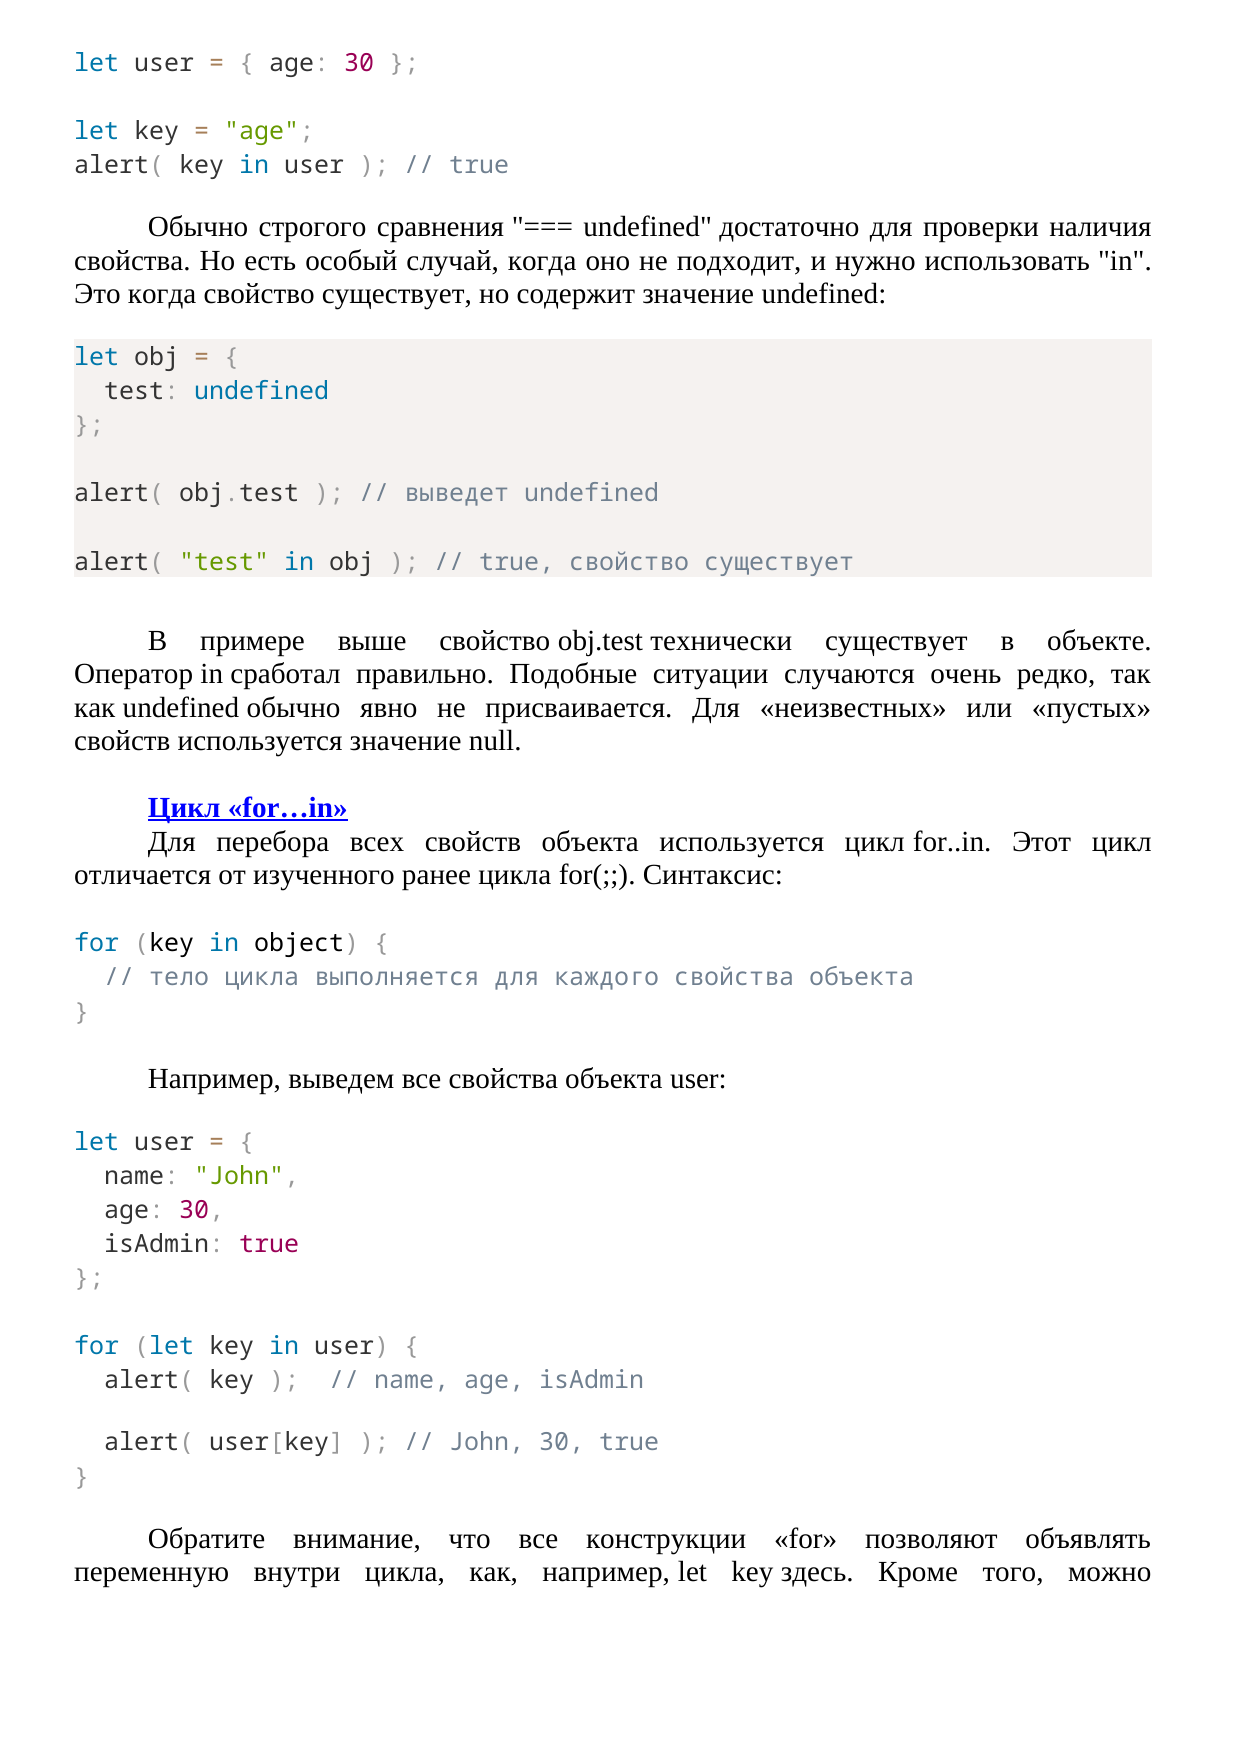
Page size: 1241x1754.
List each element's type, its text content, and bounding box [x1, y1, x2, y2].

text alert( key ); // name, age, isAdmin [74, 1362, 1152, 1396]
list Для перебора всех свойств объекта используется цикл for..in. Этот цикл отличается от изученного ранее цикла for(;;). Синтаксис: [74, 824, 1152, 891]
text let key = "age"; [74, 112, 1152, 147]
text let user = { age: 30 }; [74, 44, 1152, 78]
text age: 30, [74, 1192, 1152, 1226]
text name: "John", [74, 1158, 1152, 1192]
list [74, 1521, 1152, 1588]
text alert( "test" in obj ); // true, свойство существует [74, 543, 1152, 577]
text }; [74, 407, 1152, 441]
text // тело цикла выполняется для каждого свойства объекта [74, 959, 1152, 993]
text alert( obj.test ); // выведет undefined [74, 475, 1152, 509]
text test: undefined [74, 373, 1152, 407]
text isAdmin: true [74, 1226, 1152, 1260]
text let obj = { [74, 339, 1152, 373]
text } [74, 993, 1152, 1027]
list В примере выше свойство obj.test технически существует в объекте. Оператор in сработал правильно. Подобные ситуации случаются очень редко, так как undefined обычно явно не присваивается. Для «неизвестных» или «пустых» свойств используется значение null. [74, 623, 1152, 757]
text } [74, 1458, 1152, 1492]
list Цикл «for…in» [74, 790, 1152, 824]
list Например, выведем все свойства объекта user: [74, 1061, 1152, 1095]
text for (key in object) { [74, 925, 1152, 959]
text let user = { [74, 1123, 1152, 1158]
text alert( user[key] ); // John, 30, true [74, 1424, 1152, 1458]
text for (let key in user) { [74, 1328, 1152, 1362]
text alert( key in user ); // true [74, 147, 1152, 181]
list Обычно строгого сравнения "=== undefined" достаточно для проверки наличия свойства. Но есть особый случай, когда оно не подходит, и нужно использовать "in". Это когда свойство существует, но содержит значение undefined: [74, 209, 1152, 310]
text }; [74, 1260, 1152, 1294]
